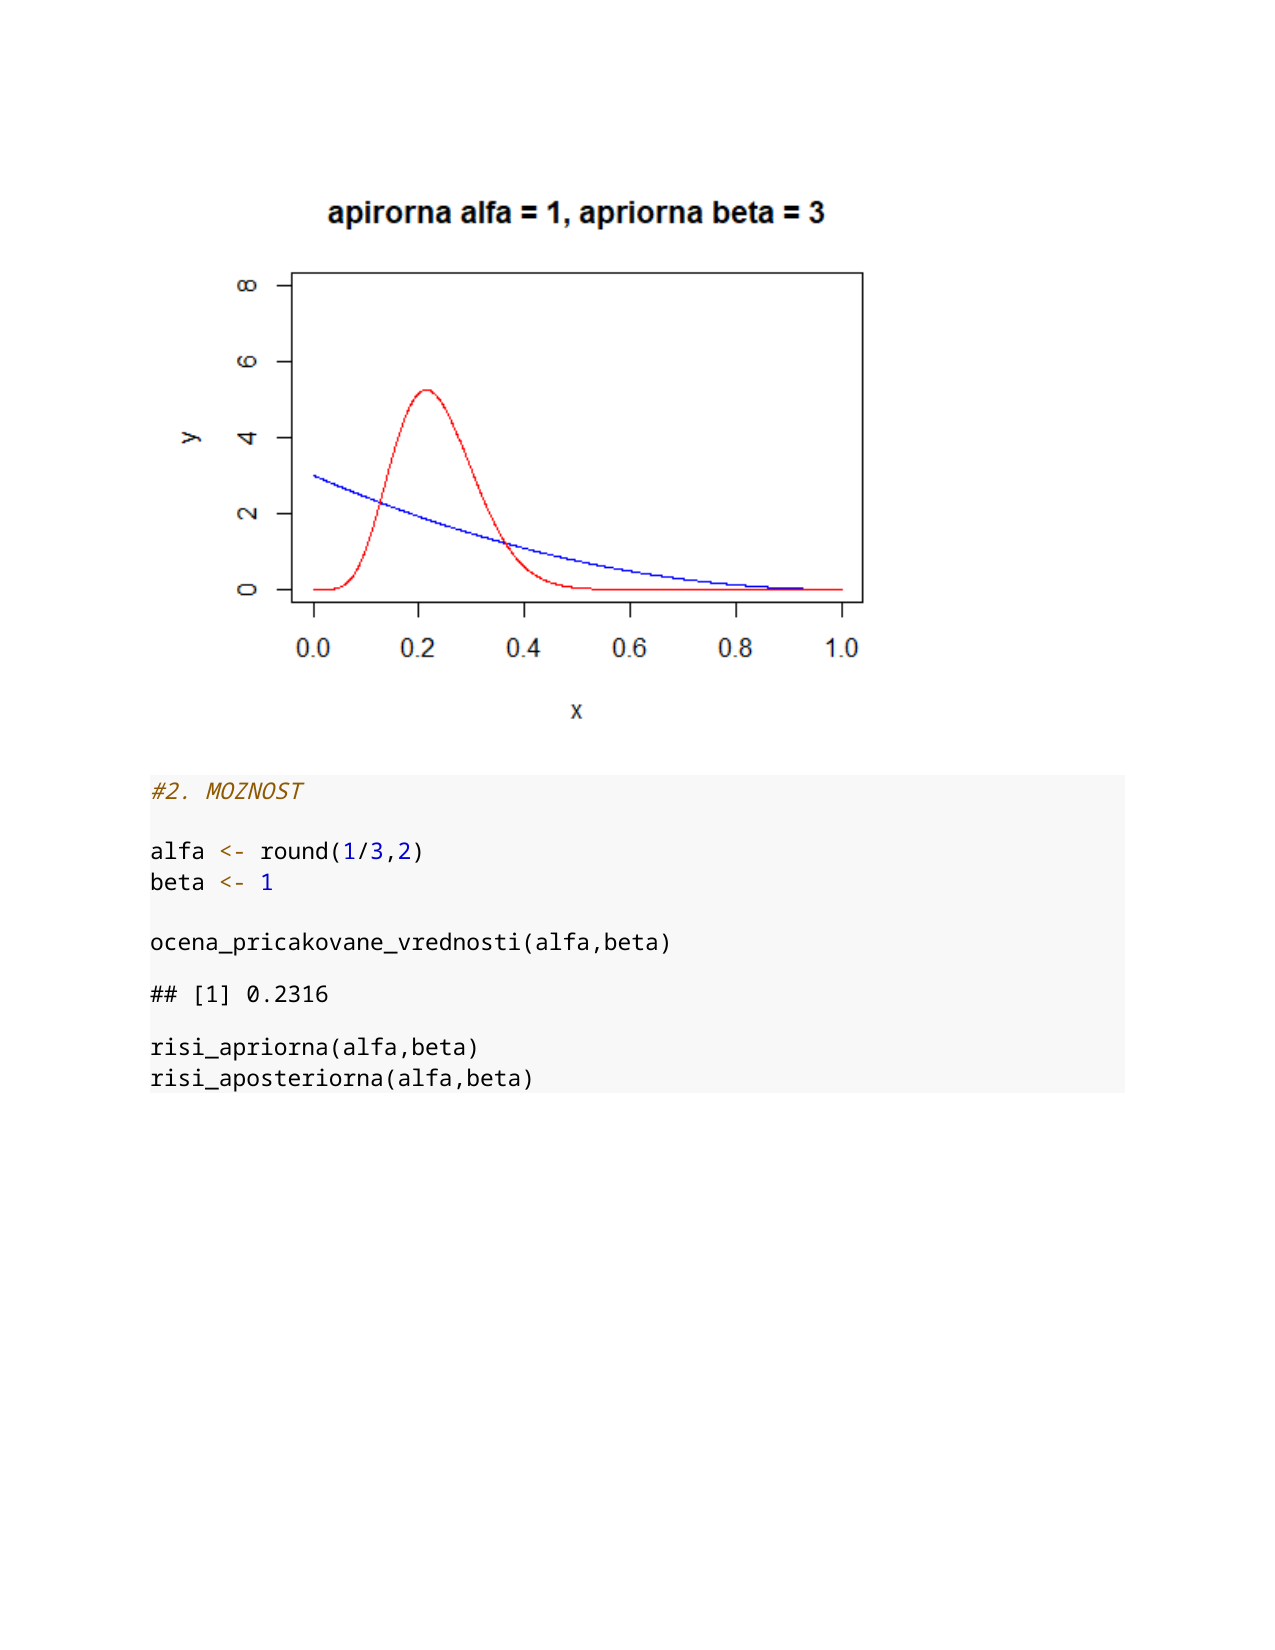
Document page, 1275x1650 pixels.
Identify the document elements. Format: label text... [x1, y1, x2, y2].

picture [168, 150, 927, 757]
text risi_apriorna(alfa,beta) risi_aposteriorna(alfa,beta) [480, 1031, 1125, 1093]
text #2. MOZNOST alfa <- round(1/3,2) beta <- 1 ocena_pricakovane_vrednosti(alfa,beta) [150, 775, 1125, 958]
text ## [1] 0.2316 [150, 978, 1125, 1010]
